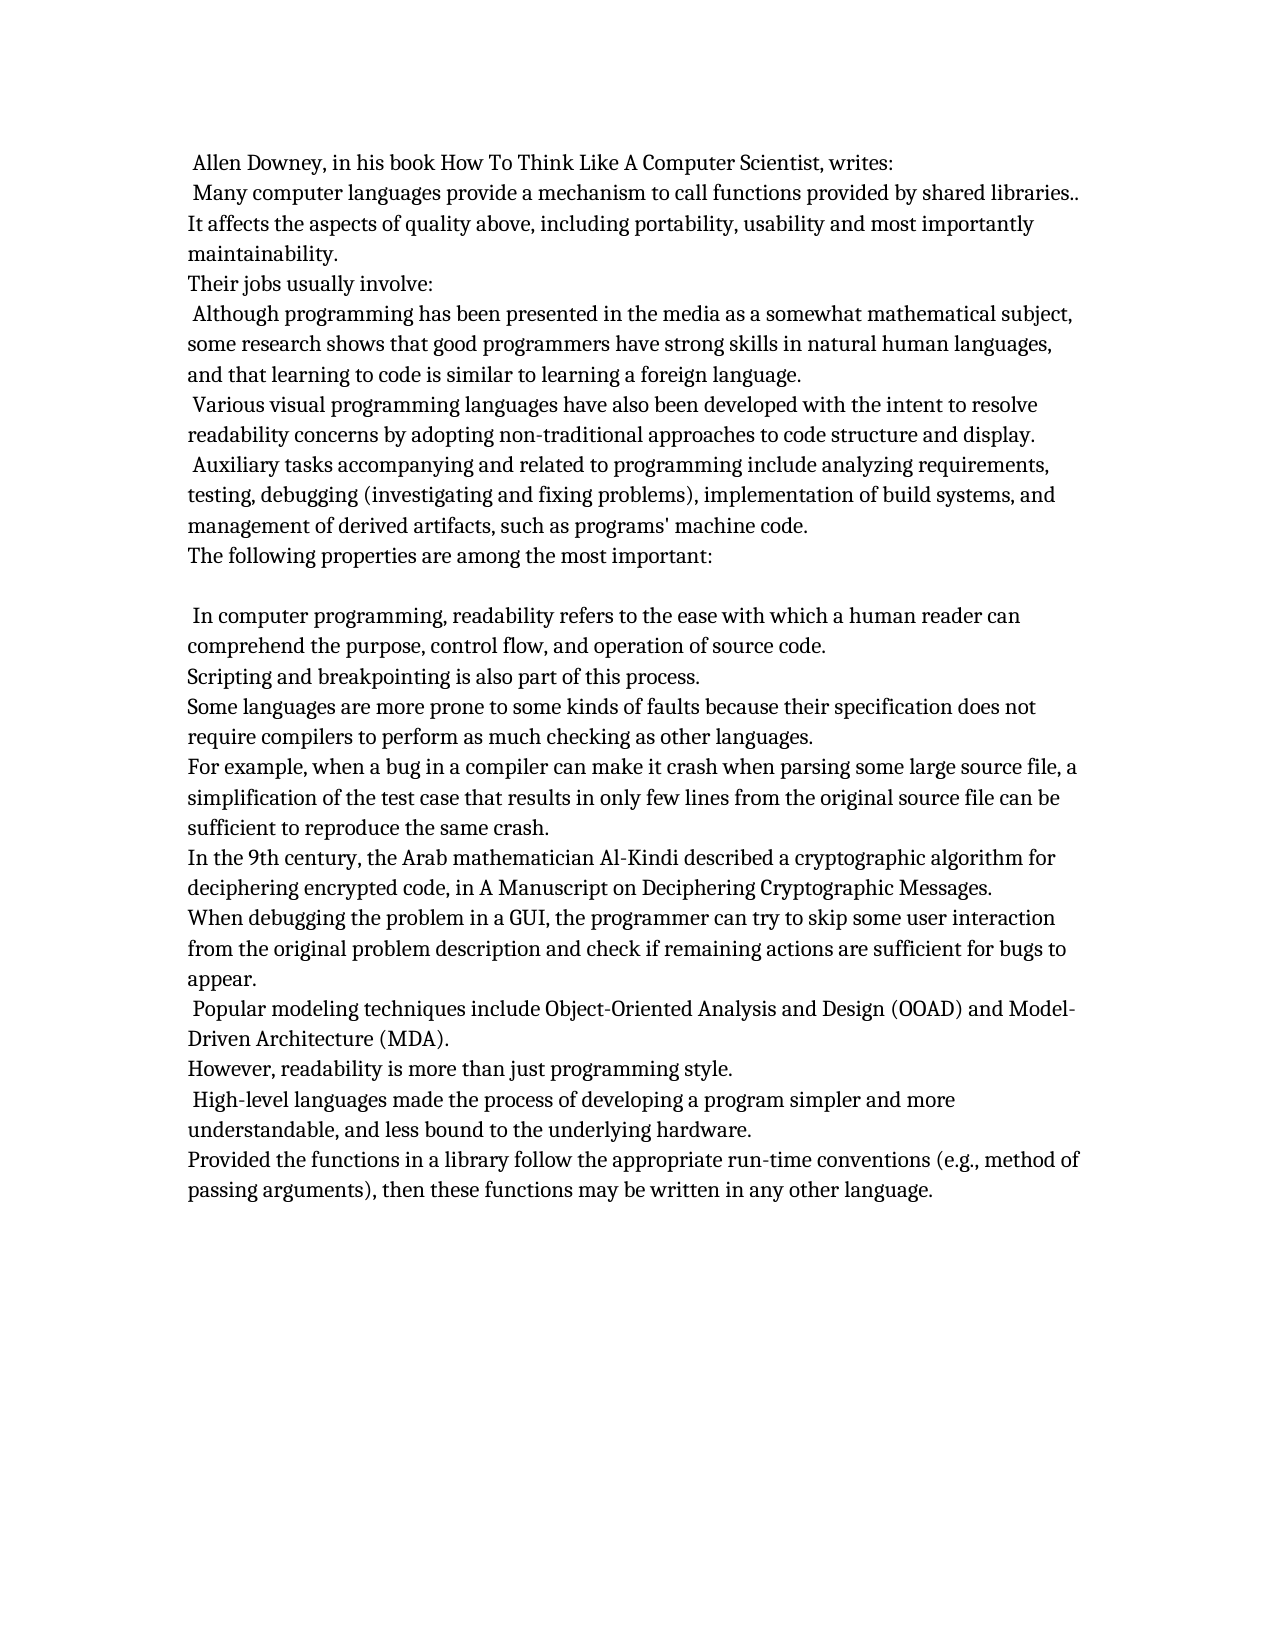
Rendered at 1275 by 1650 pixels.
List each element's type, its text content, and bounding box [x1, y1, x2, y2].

text Allen Downey, in his book How To Think Like A Computer Scientist, writes: Many computer languages provide a mechanism to call functions provided by shared libraries.. It affects the aspects of quality above, including portability, usability and most importantly maintainability. Their jobs usually involve: Although programming has been presented in the media as a somewhat mathematical subject, some research shows that good programmers have strong skills in natural human languages, and that learning to code is similar to learning a foreign language. Various visual programming languages have also been developed with the intent to resolve readability concerns by adopting non-traditional approaches to code structure and display. Auxiliary tasks accompanying and related to programming include analyzing requirements, testing, debugging (investigating and fixing problems), implementation of build systems, and management of derived artifacts, such as programs' machine code. The following properties are among the most important: In computer programming, readability refers to the ease with which a human reader can comprehend the purpose, control flow, and operation of source code. Scripting and breakpointing is also part of this process. Some languages are more prone to some kinds of faults because their specification does not require compilers to perform as much checking as other languages. For example, when a bug in a compiler can make it crash when parsing some large source file, a simplification of the test case that results in only few lines from the original source file can be sufficient to reproduce the same crash. In the 9th century, the Arab mathematician Al-Kindi described a cryptographic algorithm for deciphering encrypted code, in A Manuscript on Deciphering Cryptographic Messages. When debugging the problem in a GUI, the programmer can try to skip some user interaction from the original problem description and check if remaining actions are sufficient for bugs to appear. Popular modeling techniques include Object-Oriented Analysis and Design (OOAD) and Model-Driven Architecture (MDA). However, readability is more than just programming style. High-level languages made the process of developing a program simpler and more understandable, and less bound to the underlying hardware. Provided the functions in a library follow the appropriate run-time conventions (e.g., method of passing arguments), then these functions may be written in any other language. [187, 150, 1087, 1203]
